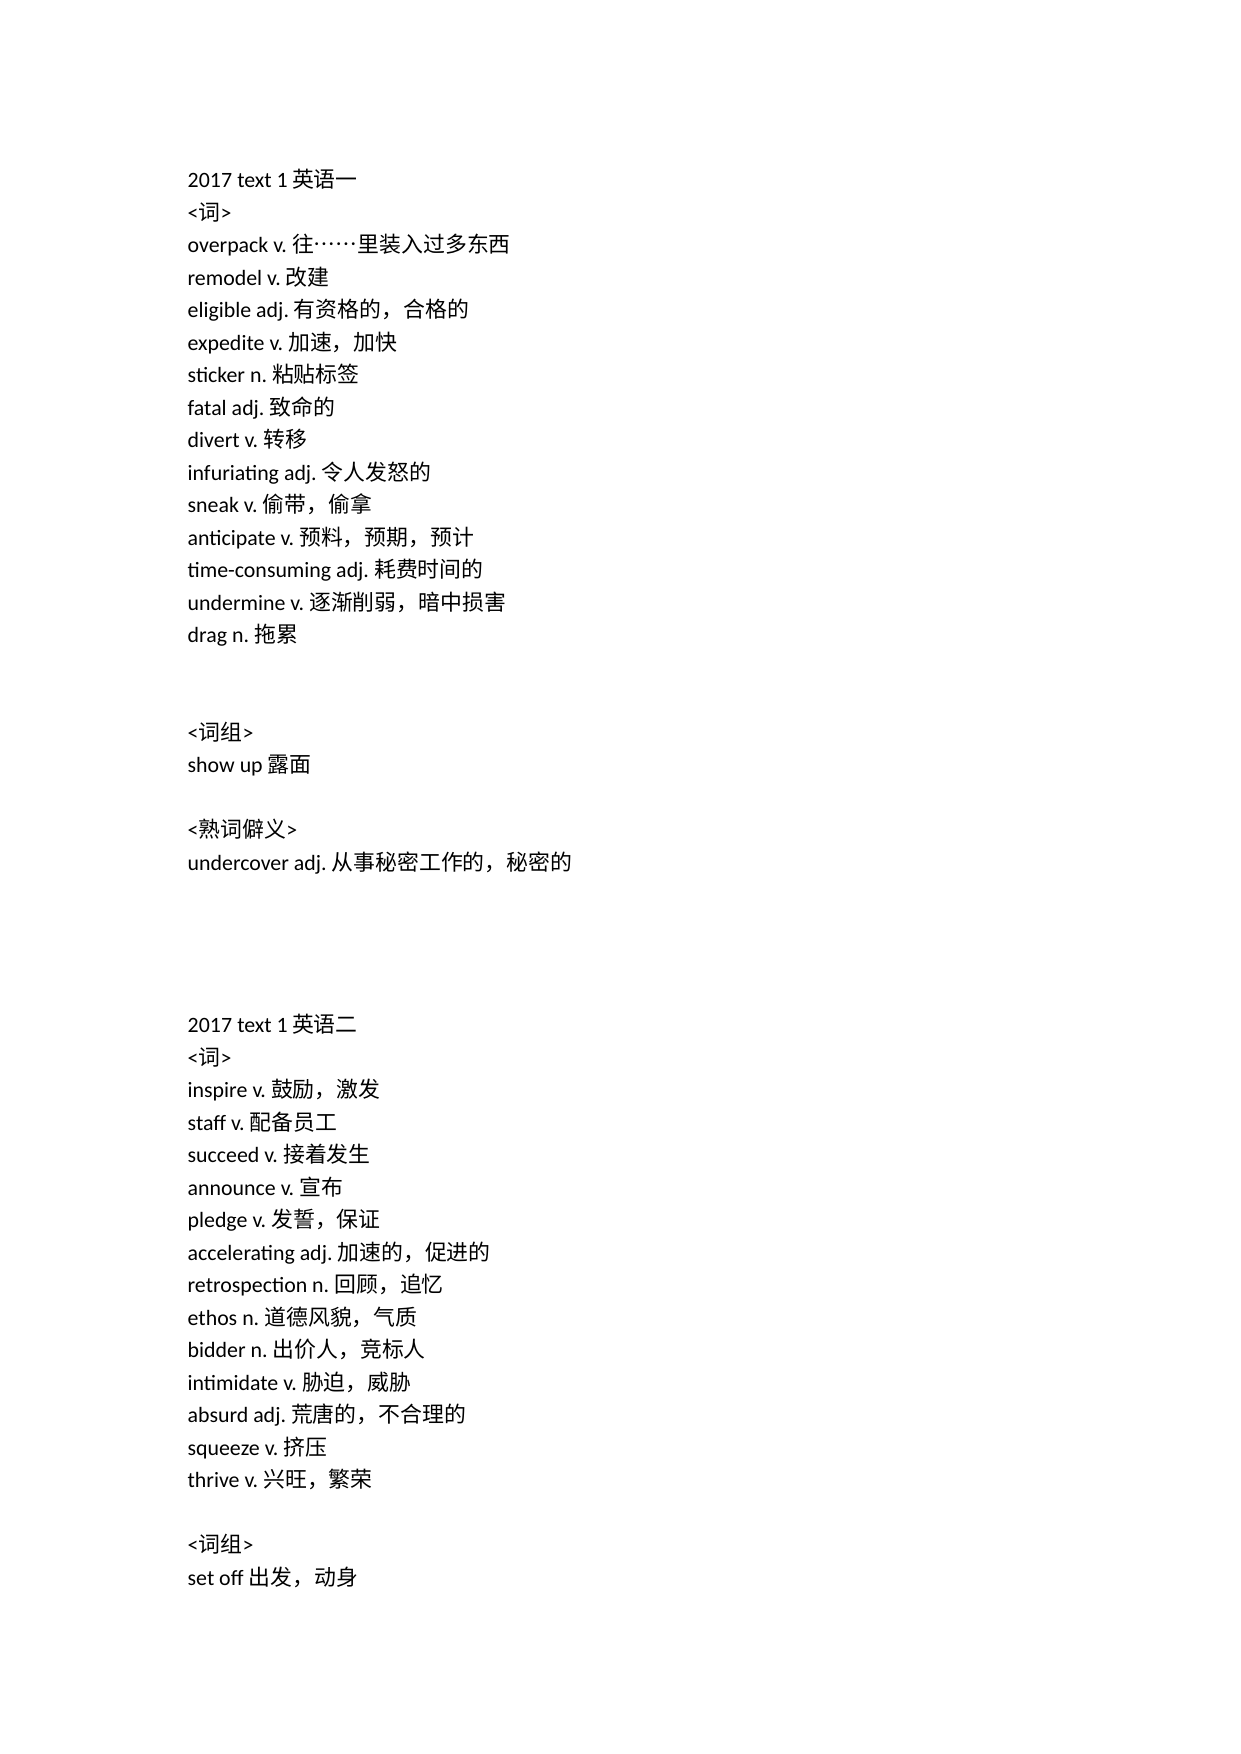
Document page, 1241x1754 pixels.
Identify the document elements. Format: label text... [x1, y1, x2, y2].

text ethos n. 道德风貌，气质 [187, 1299, 1053, 1332]
text expedite v. 加速，加快 [187, 324, 1053, 357]
text infuriating adj. 令人发怒的 [187, 454, 1053, 487]
text inspire v. 鼓励，激发 [187, 1072, 1053, 1104]
text <词> [187, 194, 1053, 227]
text undercover adj. 从事秘密工作的，秘密的 [187, 844, 1053, 877]
text 2017 text 1英语二 [187, 1007, 1053, 1039]
text <词组> [187, 714, 1053, 747]
text <词> [187, 1039, 1053, 1072]
text anticipate v. 预料，预期，预计 [187, 519, 1053, 552]
text squeeze v. 挤压 [187, 1429, 1053, 1462]
text divert v. 转移 [187, 422, 1053, 454]
text eligible adj. 有资格的，合格的 [187, 292, 1053, 324]
text show up 露面 [187, 747, 1053, 779]
text succeed v. 接着发生 [187, 1137, 1053, 1169]
text remodel v. 改建 [187, 259, 1053, 292]
text sticker n. 粘贴标签 [187, 357, 1053, 389]
text retrospection n. 回顾，追忆 [187, 1267, 1053, 1299]
text 2017 text 1英语一 [187, 162, 1053, 194]
text absurd adj. 荒唐的，不合理的 [187, 1397, 1053, 1429]
text <词组> [187, 1527, 1053, 1559]
text staff v. 配备员工 [187, 1104, 1053, 1137]
text announce v. 宣布 [187, 1169, 1053, 1202]
text time-consuming adj. 耗费时间的 [187, 552, 1053, 584]
text sneak v. 偷带，偷拿 [187, 487, 1053, 519]
text undermine v. 逐渐削弱，暗中损害 [187, 584, 1053, 617]
text intimidate v. 胁迫，威胁 [187, 1364, 1053, 1397]
text fatal adj. 致命的 [187, 389, 1053, 422]
text <熟词僻义> [187, 812, 1053, 844]
text drag n. 拖累 [187, 617, 1053, 649]
text accelerating adj. 加速的，促进的 [187, 1234, 1053, 1267]
text pledge v. 发誓，保证 [187, 1202, 1053, 1234]
text set off 出发，动身 [187, 1559, 1053, 1592]
text overpack v. 往……里装入过多东西 [187, 227, 1053, 259]
text thrive v. 兴旺，繁荣 [187, 1462, 1053, 1494]
text bidder n. 出价人，竞标人 [187, 1332, 1053, 1364]
